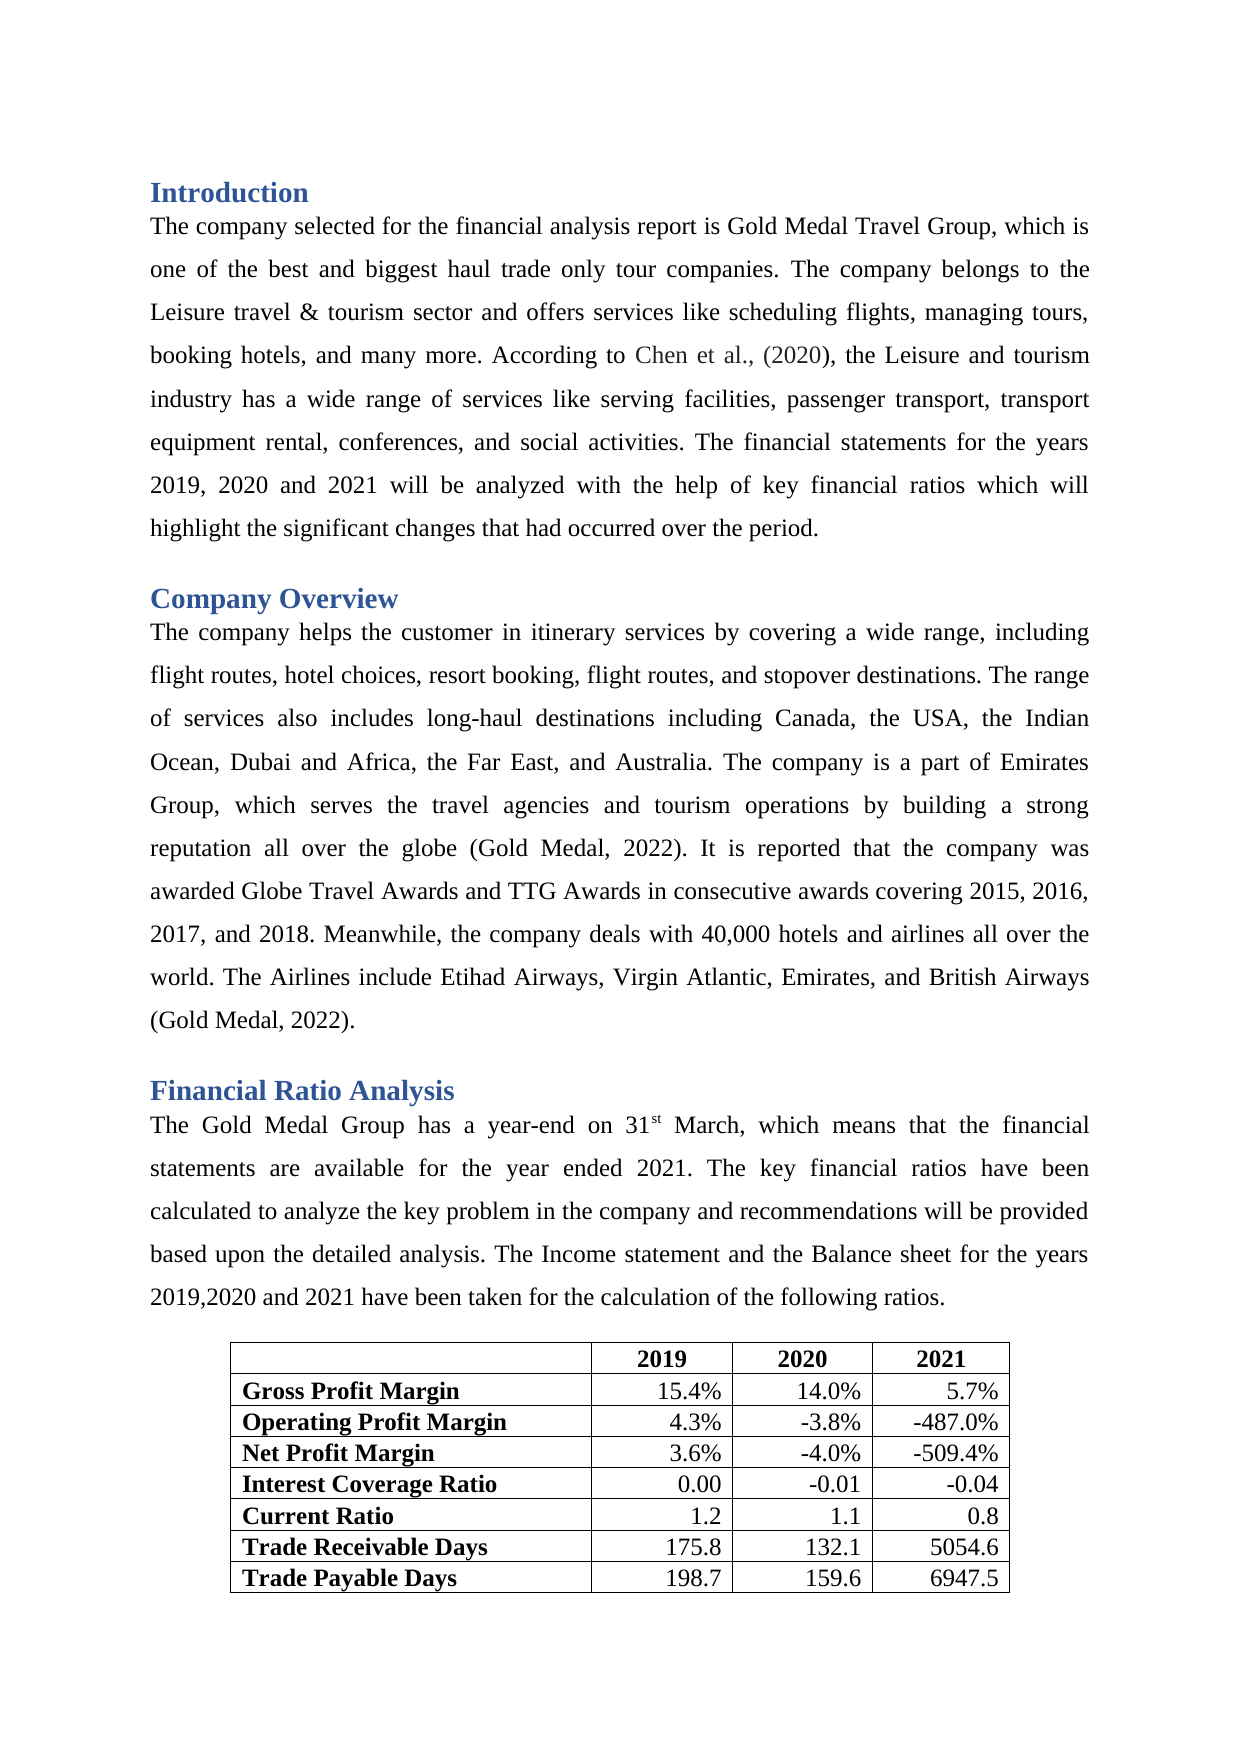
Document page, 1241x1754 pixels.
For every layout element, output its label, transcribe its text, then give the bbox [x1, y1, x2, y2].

subtitle Introduction [150, 175, 1090, 208]
table_cell 1.1 [733, 1499, 872, 1529]
subtitle Company Overview [150, 581, 1090, 615]
table_cell 6947.5 [873, 1562, 1009, 1592]
table_cell 14.0% [733, 1374, 872, 1404]
table_cell 1.2 [592, 1499, 732, 1529]
table_cell Operating Profit Margin [231, 1406, 591, 1436]
table_cell -0.04 [873, 1468, 1009, 1498]
table_cell Current Ratio [231, 1499, 591, 1529]
table_cell 132.1 [733, 1531, 872, 1561]
text The Gold Medal Group has a year-end on 31st March, which means that the financial statements are available for the year ended 2021. The key financial ratios have been calculated to analyze the key problem in the company and recommendations will be provided based upon the detailed analysis. The Income statement and the Balance sheet for the years 2019,2020 and 2021 have been taken for the calculation of the following ratios. [150, 1110, 1090, 1311]
table_cell Gross Profit Margin [231, 1374, 591, 1404]
table_cell -3.8% [733, 1406, 872, 1436]
table_cell 198.7 [592, 1562, 732, 1592]
table_header 2020 [733, 1343, 872, 1373]
table_cell 0.00 [592, 1468, 732, 1498]
table_cell Trade Payable Days [231, 1562, 591, 1592]
subtitle Financial Ratio Analysis [150, 1073, 1090, 1107]
table_header 2021 [873, 1343, 1009, 1373]
table_cell Interest Coverage Ratio [231, 1468, 591, 1498]
table_cell 5.7% [873, 1374, 1009, 1404]
table_cell 3.6% [592, 1437, 732, 1467]
text The company helps the customer in itinerary services by covering a wide range, including flight routes, hotel choices, resort booking, flight routes, and stopover destinations. The range of services also includes long-haul destinations including Canada, the USA, the Indian Ocean, Dubai and Africa, the Far East, and Australia. The company is a part of Emirates Group, which serves the travel agencies and tourism operations by building a strong reputation all over the globe (Gold Medal, 2022). It is reported that the company was awarded Globe Travel Awards and TTG Awards in consecutive awards covering 2015, 2016, 2017, and 2018. Meanwhile, the company deals with 40,000 hotels and airlines all over the world. The Airlines include Etihad Airways, Virgin Atlantic, Emirates, and British Airways (Gold Medal, 2022). [150, 617, 1090, 1034]
table_header [231, 1343, 591, 1373]
table_cell 5054.6 [873, 1531, 1009, 1561]
table_cell -509.4% [873, 1437, 1009, 1467]
table_cell Trade Receivable Days [231, 1531, 591, 1561]
text The company selected for the financial analysis report is Gold Medal Travel Group, which is one of the best and biggest haul trade only tour companies. The company belongs to the Leisure travel & tourism sector and offers services like scheduling flights, managing tours, booking hotels, and many more. According to Chen et al., (2020), the Leisure and tourism industry has a wide range of services like serving facilities, passenger transport, transport equipment rental, conferences, and social activities. The financial statements for the years 2019, 2020 and 2021 will be analyzed with the help of key financial ratios which will highlight the significant changes that had occurred over the period. [150, 211, 1090, 542]
table_cell 159.6 [733, 1562, 872, 1592]
table_cell -487.0% [873, 1406, 1009, 1436]
table_cell 4.3% [592, 1406, 732, 1436]
table_cell 15.4% [592, 1374, 732, 1404]
table_cell 175.8 [592, 1531, 732, 1561]
table_cell -0.01 [733, 1468, 872, 1498]
table_cell Net Profit Margin [231, 1437, 591, 1467]
table_header 2019 [592, 1343, 732, 1373]
table_cell 0.8 [873, 1499, 1009, 1529]
table_cell -4.0% [733, 1437, 872, 1467]
